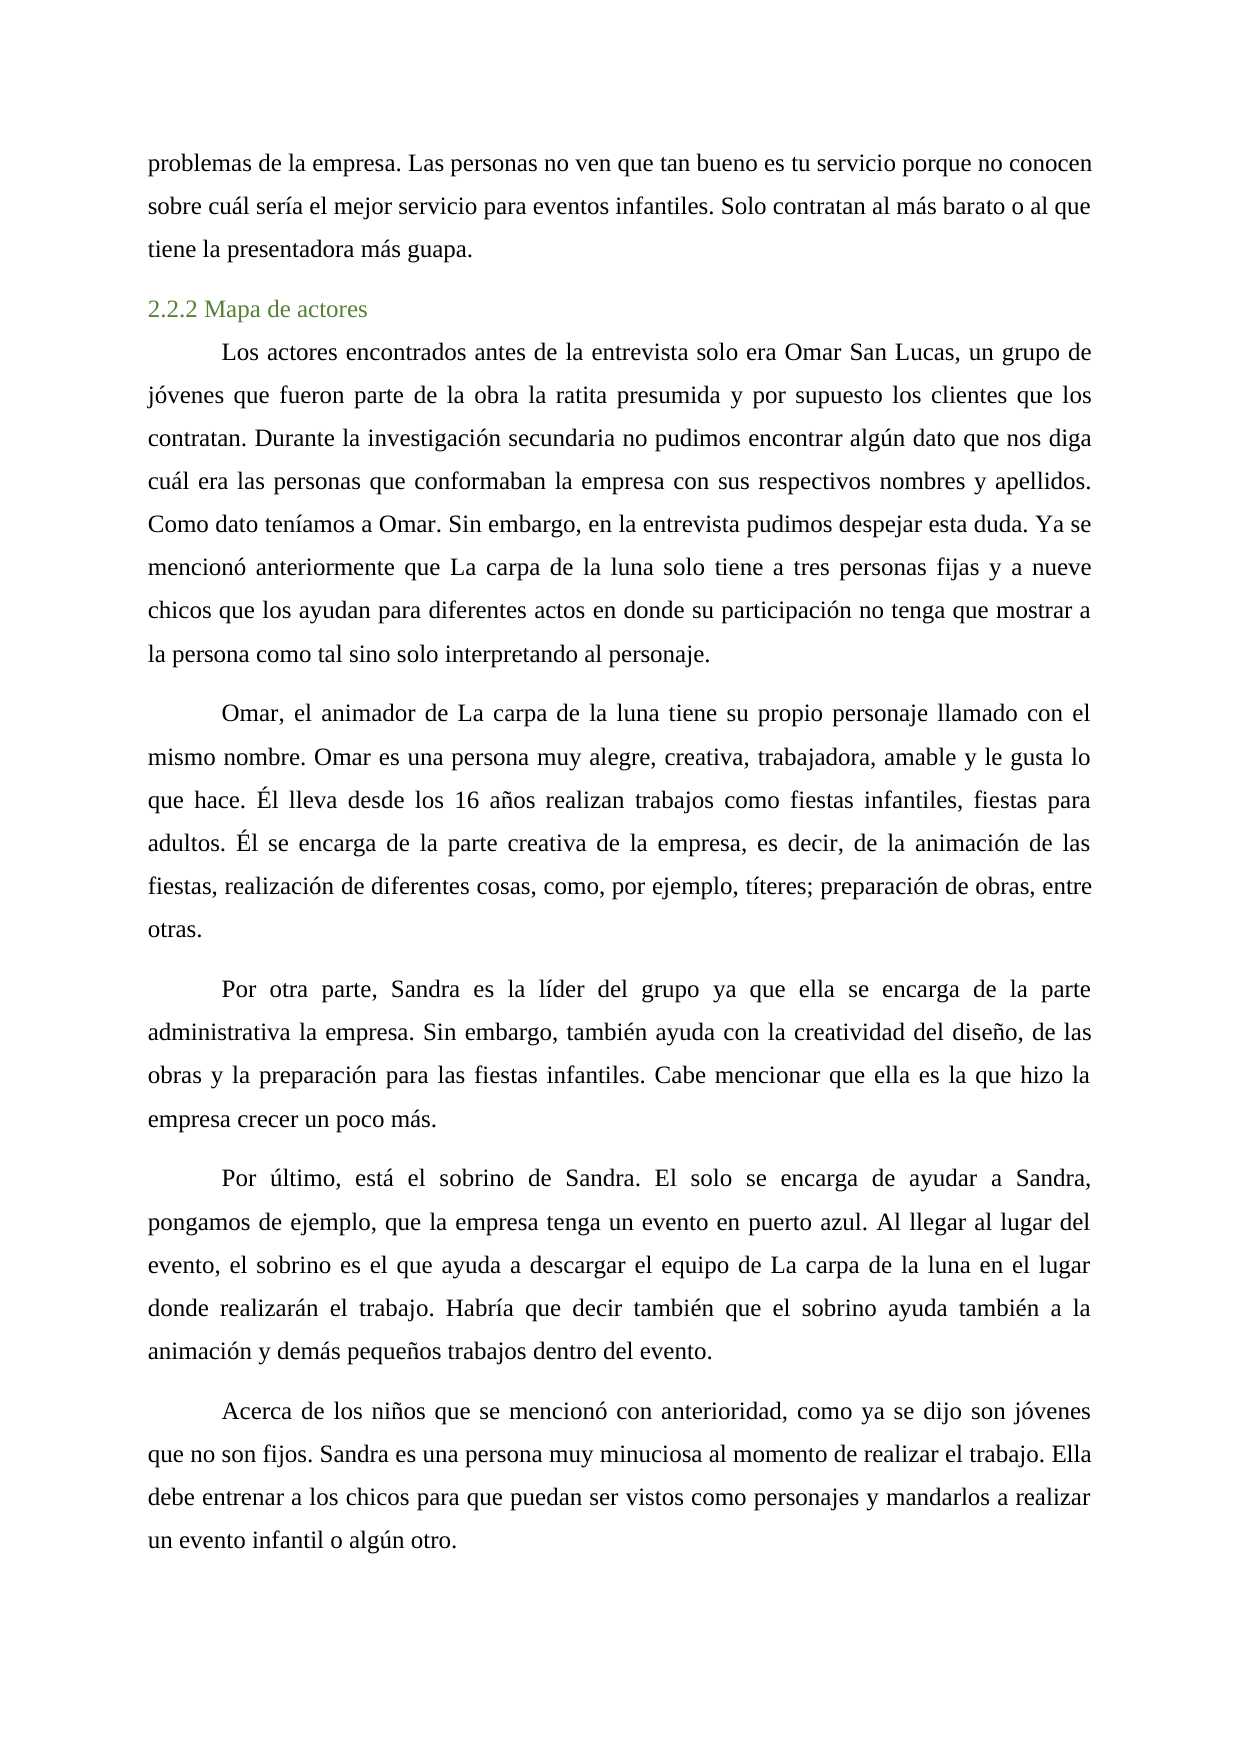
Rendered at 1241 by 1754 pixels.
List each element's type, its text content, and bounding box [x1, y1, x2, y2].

text Por otra parte, Sandra es la líder del grupo ya que ella se encarga de la parte administrativa la empresa. Sin embargo, también ayuda con la creatividad del diseño, de las obras y la preparación para las fiestas infantiles. Cabe mencionar que ella es la que hizo la empresa crecer un poco más. [148, 974, 1092, 1132]
text Omar, el animador de La carpa de la luna tiene su propio personaje llamado con el mismo nombre. Omar es una persona muy alegre, creativa, trabajadora, amable y le gusta lo que hace. Él lleva desde los 16 años realizan trabajos como fiestas infantiles, fiestas para adultos. Él se encarga de la parte creativa de la empresa, es decir, de la animación de las fiestas, realización de diferentes cosas, como, por ejemplo, títeres; preparación de obras, entre otras. [148, 698, 1092, 943]
subtitle 2.2.2 Mapa de actores [148, 294, 1092, 322]
text Acerca de los niños que se mencionó con anterioridad, como ya se dijo son jóvenes que no son fijos. Sandra es una persona muy minuciosa al momento de realizar el trabajo. Ella debe entrenar a los chicos para que puedan ser vistos como personajes y mandarlos a realizar un evento infantil o algún otro. [148, 1396, 1092, 1554]
text Los actores encontrados antes de la entrevista solo era Omar San Lucas, un grupo de jóvenes que fueron parte de la obra la ratita presumida y por supuesto los clientes que los contratan. Durante la investigación secundaria no pudimos encontrar algún dato que nos diga cuál era las personas que conformaban la empresa con sus respectivos nombres y apellidos. Como dato teníamos a Omar. Sin embargo, en la entrevista pudimos despejar esta duda. Ya se mencionó anteriormente que La carpa de la luna solo tiene a tres personas fijas y a nueve chicos que los ayudan para diferentes actos en donde su participación no tenga que mostrar a la persona como tal sino solo interpretando al personaje. [148, 337, 1092, 667]
text Por último, está el sobrino de Sandra. El solo se encarga de ayudar a Sandra, pongamos de ejemplo, que la empresa tenga un evento en puerto azul. Al llegar al lugar del evento, el sobrino es el que ayuda a descargar el equipo de La carpa de la luna en el lugar donde realizarán el trabajo. Habría que decir también que el sobrino ayuda también a la animación y demás pequeños trabajos dentro del evento. [148, 1163, 1092, 1365]
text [148, 148, 1092, 263]
